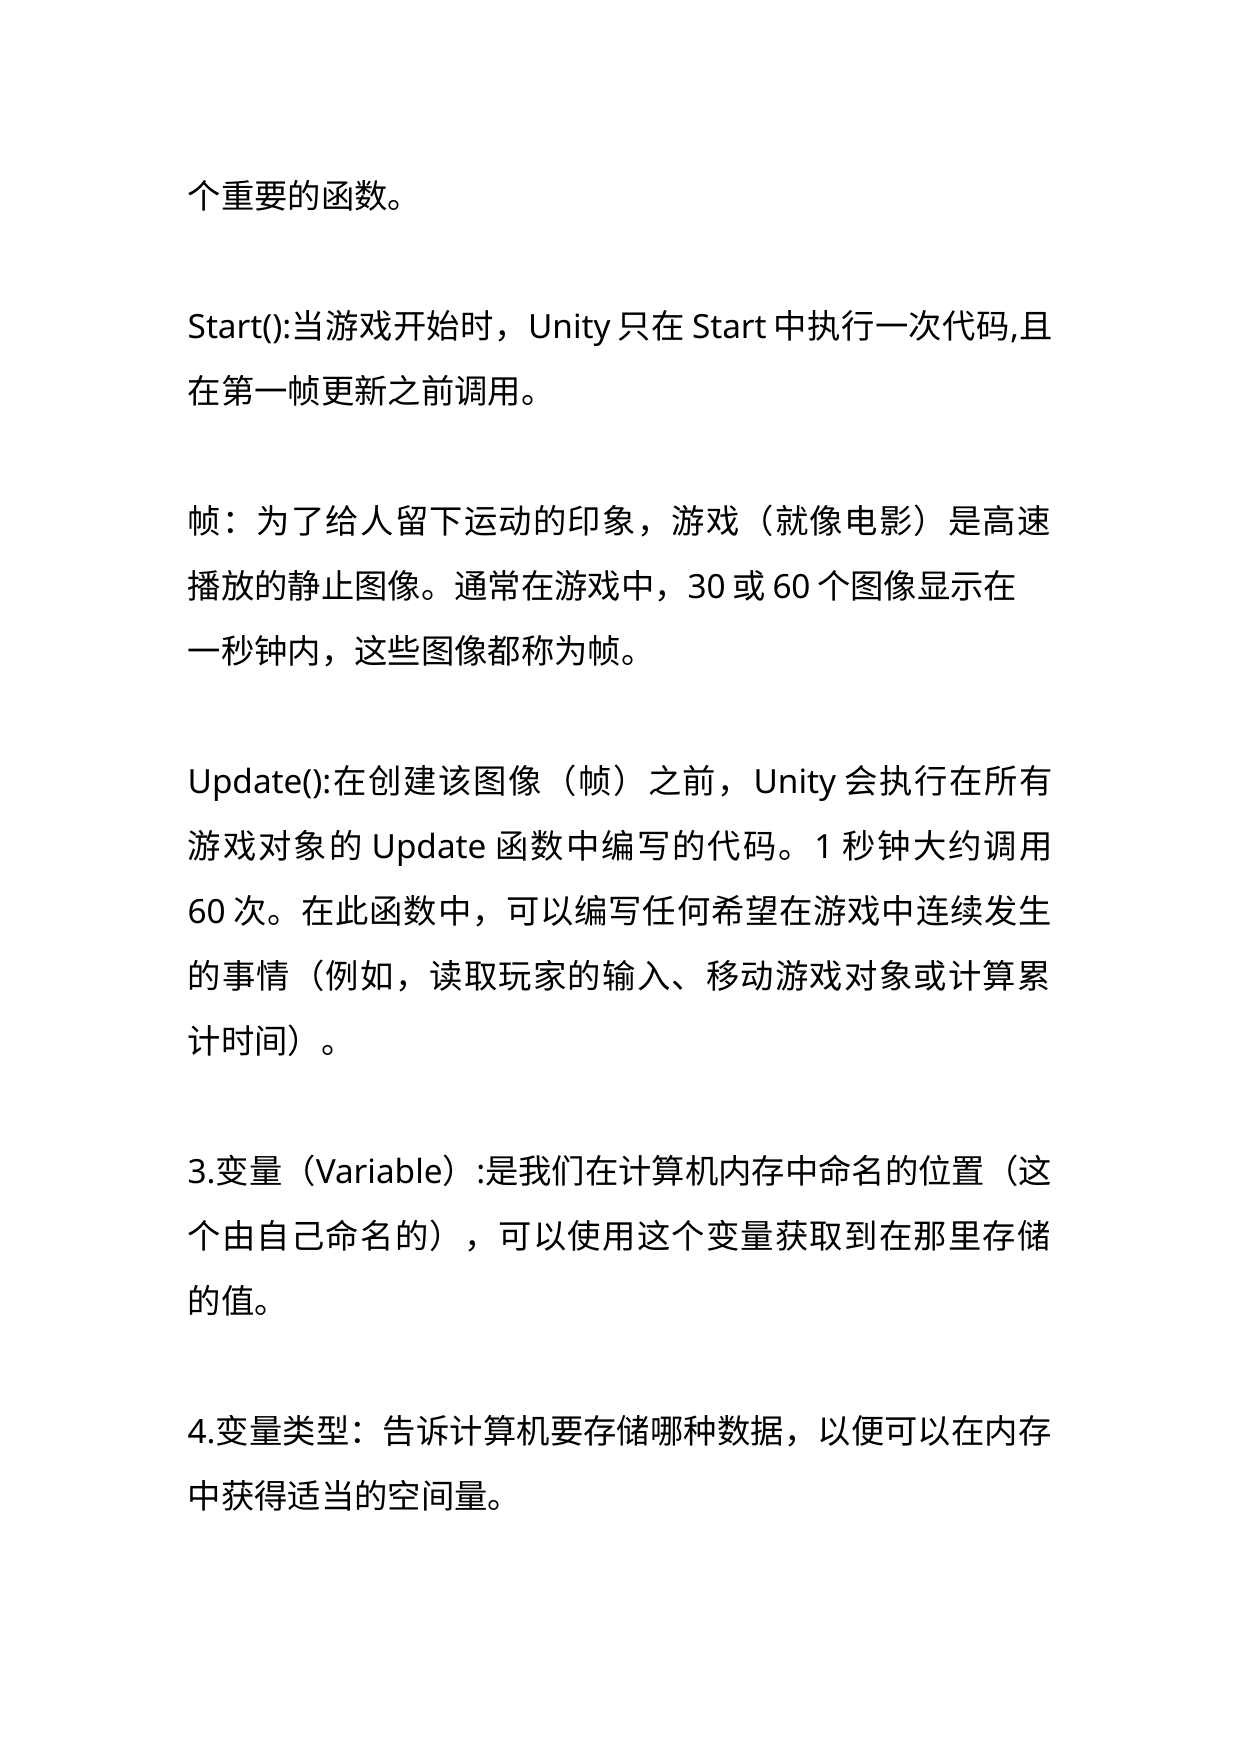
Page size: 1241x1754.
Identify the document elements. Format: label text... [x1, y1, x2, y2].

text 一秒钟内，这些图像都称为帧。 [187, 617, 1053, 682]
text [187, 162, 1053, 227]
text 帧：为了给人留下运动的印象，游戏（就像电影）是高速播放的静止图像。通常在游戏中，30或60个图像显示在 [187, 487, 1053, 617]
text 4.变量类型：告诉计算机要存储哪种数据，以便可以在内存中获得适当的空间量。 [187, 1397, 1053, 1527]
text Start():当游戏开始时，Unity只在Start中执行一次代码,且在第一帧更新之前调用。 [187, 292, 1053, 422]
text Update():在创建该图像（帧）之前，Unity会执行在所有游戏对象的Update函数中编写的代码。1秒钟大约调用60次。在此函数中，可以编写任何希望在游戏中连续发生的事情（例如，读取玩家的输入、移动游戏对象或计算累计时间）。 [187, 747, 1053, 1072]
text 3.变量（Variable）:是我们在计算机内存中命名的位置（这个由自己命名的），可以使用这个变量获取到在那里存储的值。 [187, 1137, 1053, 1332]
